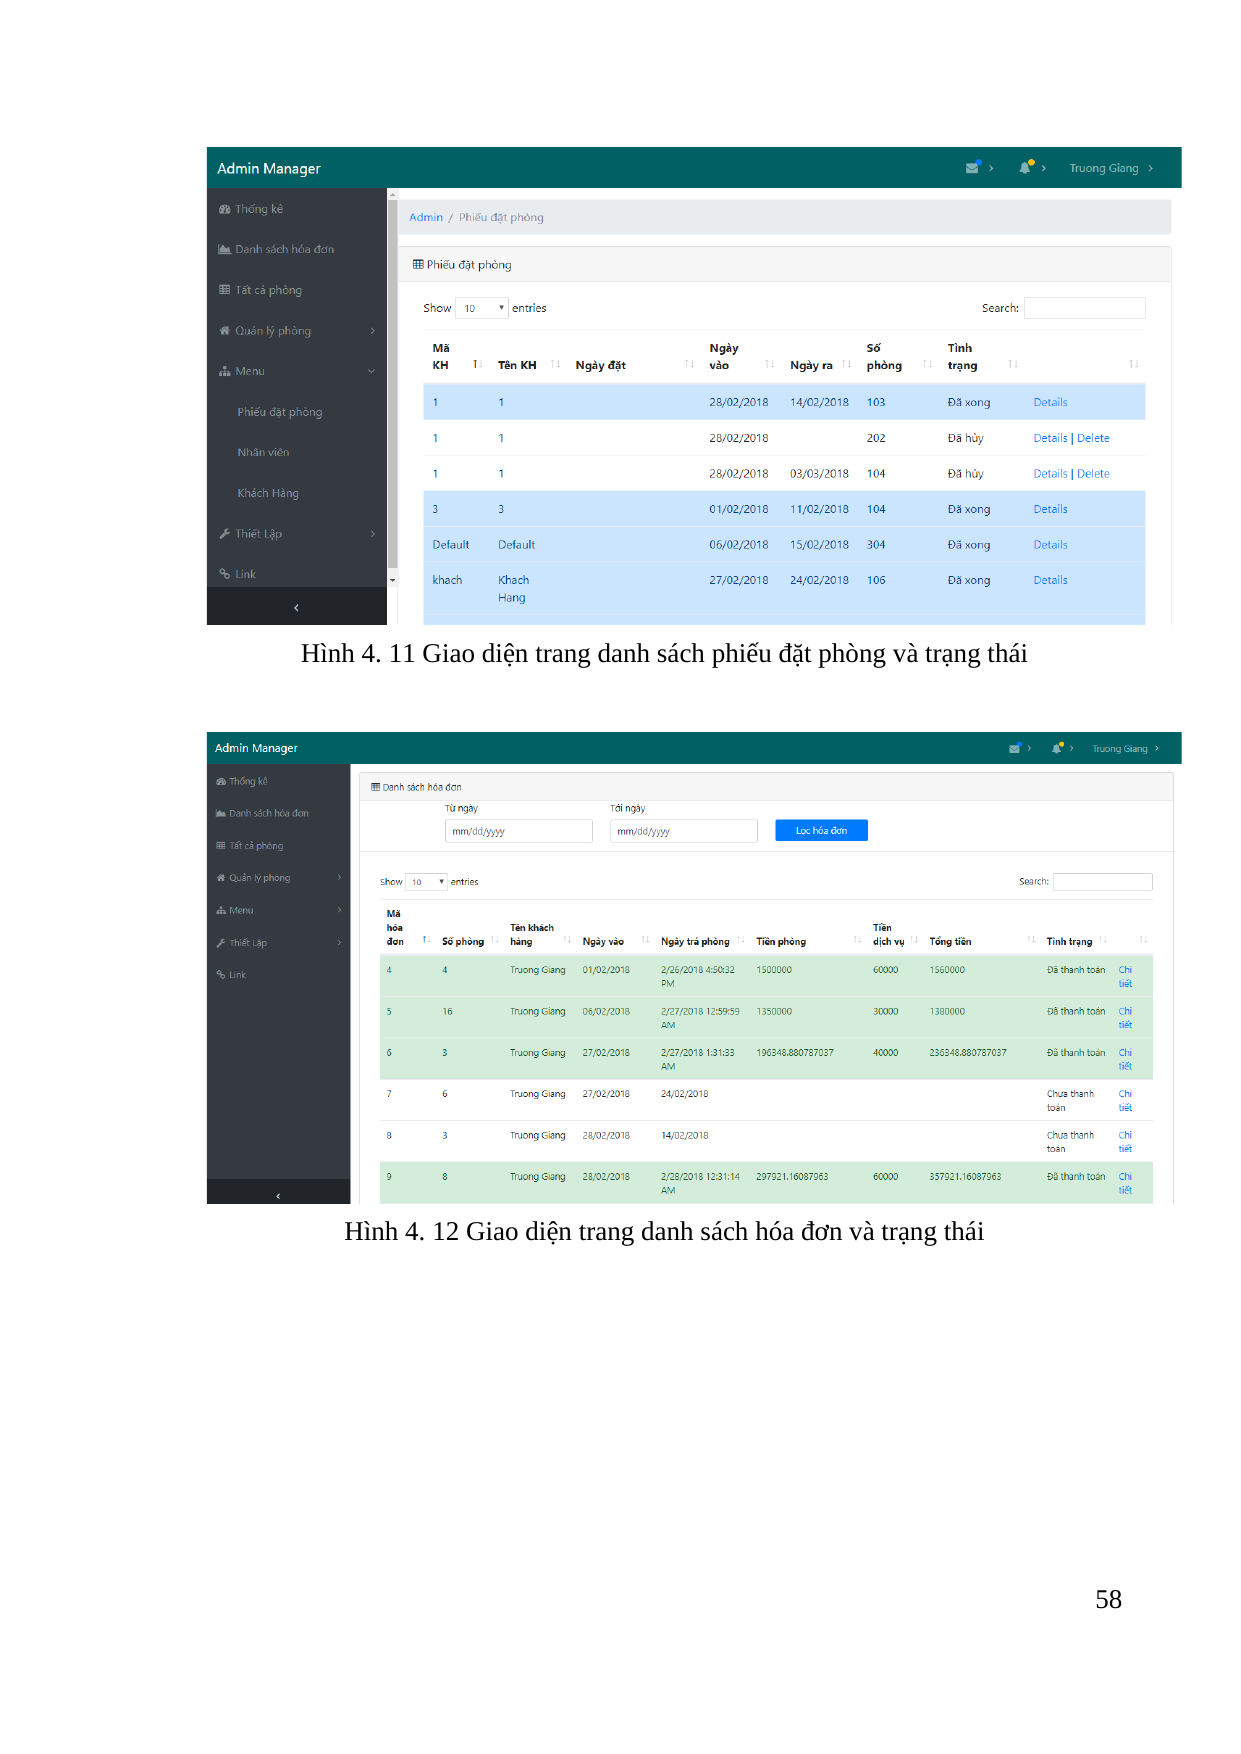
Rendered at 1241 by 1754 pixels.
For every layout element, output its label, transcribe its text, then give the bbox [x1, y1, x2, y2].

picture [206, 147, 1182, 625]
picture [206, 732, 1182, 1204]
text Hình 4. 11 Giao diện trang danh sách phiếu đặt phòng và trạng thái [207, 637, 1122, 668]
text Hình 4. 12 Giao diện trang danh sách hóa đơn và trạng thái [207, 1216, 1122, 1247]
